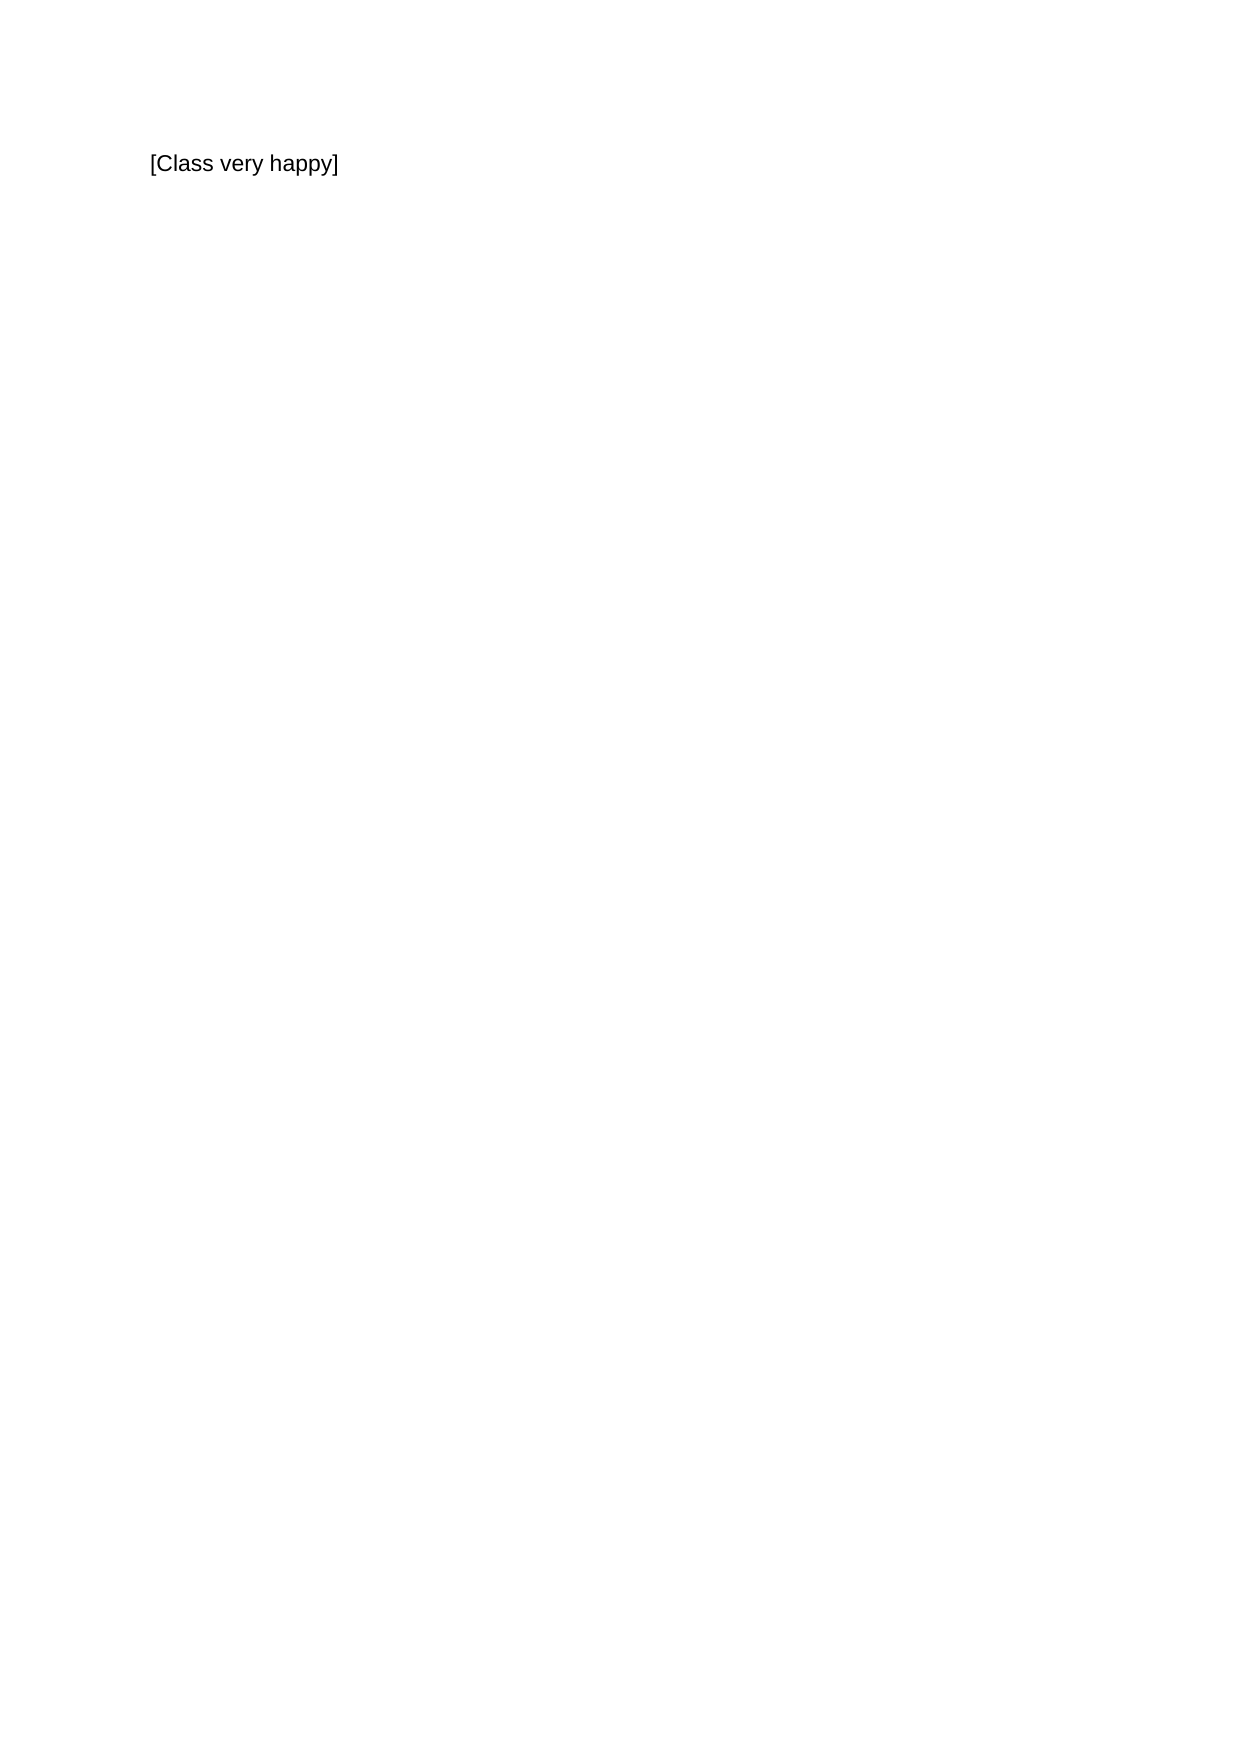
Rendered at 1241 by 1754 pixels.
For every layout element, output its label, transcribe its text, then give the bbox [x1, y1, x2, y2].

text [Class very happy] [150, 150, 1090, 176]
